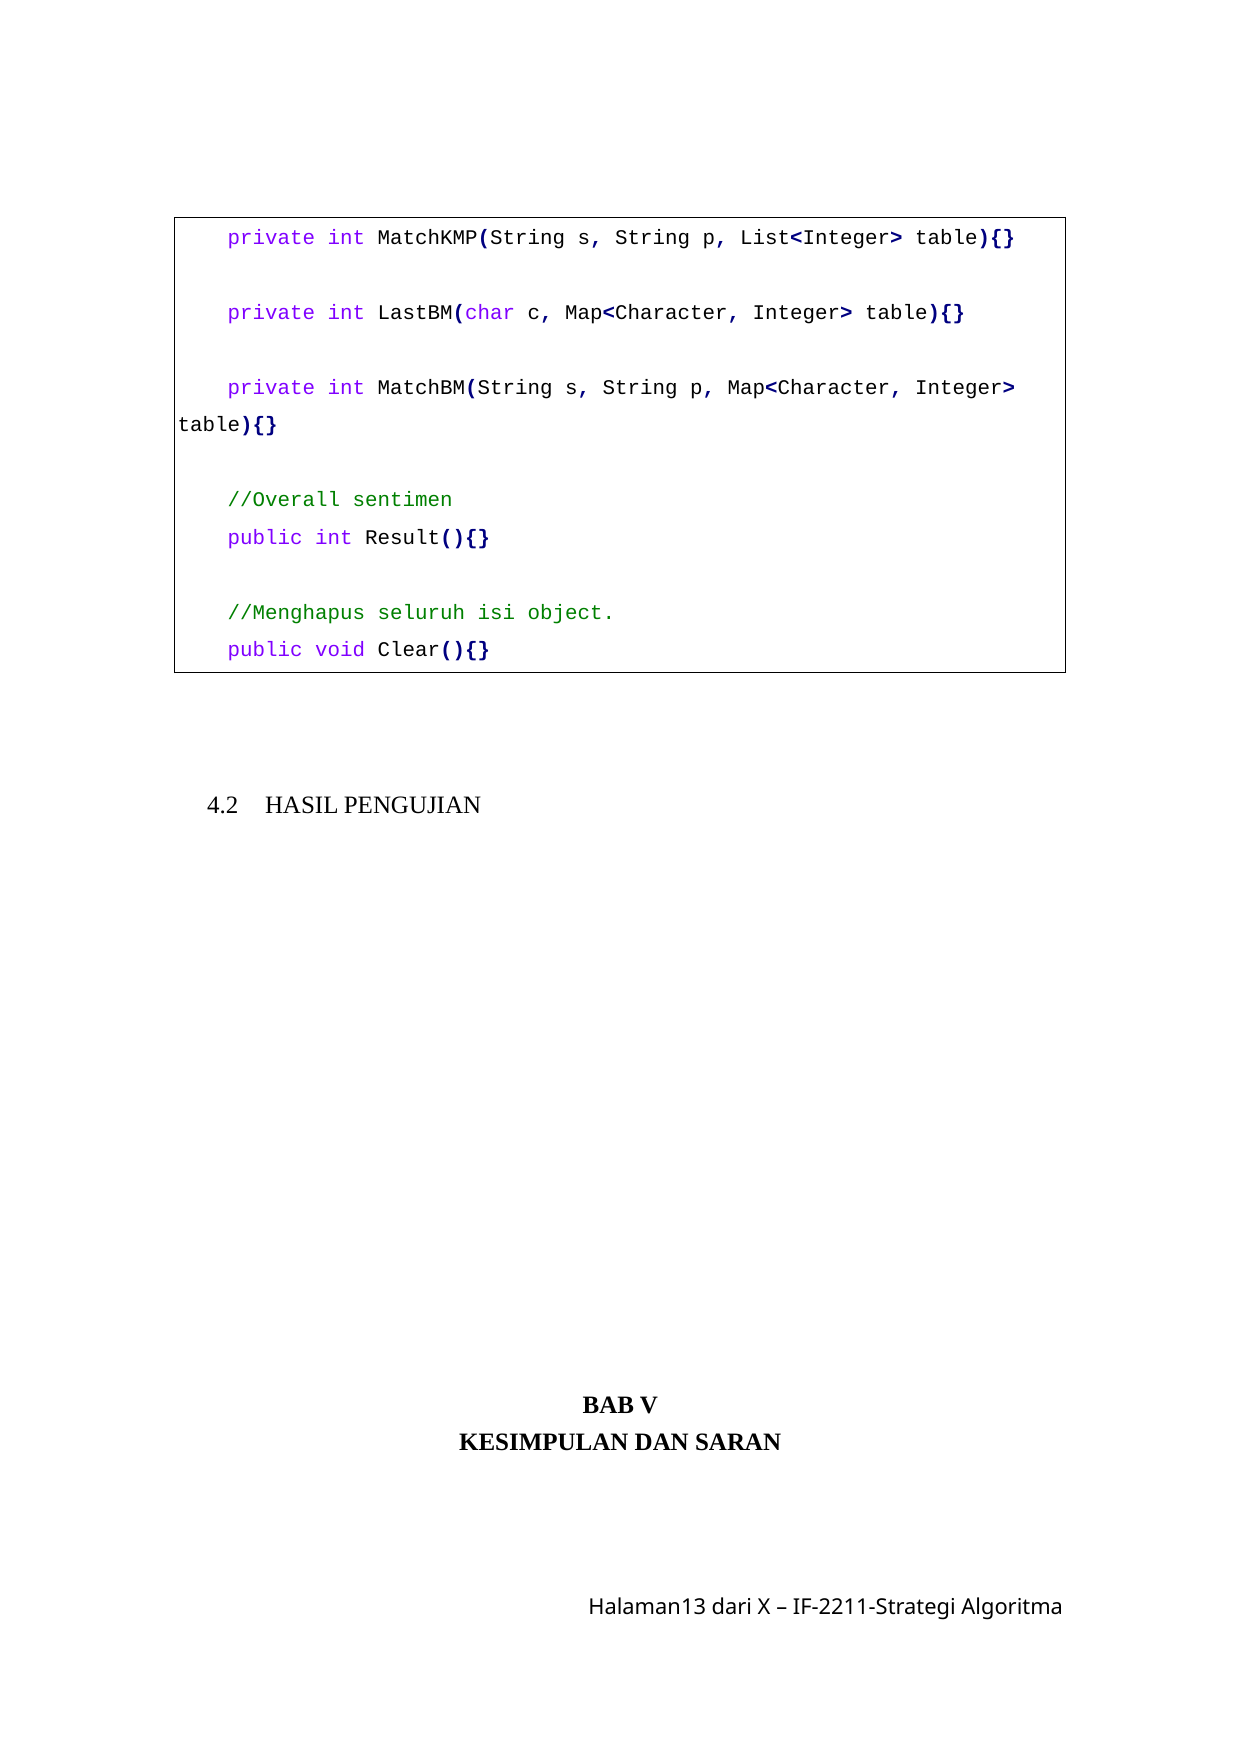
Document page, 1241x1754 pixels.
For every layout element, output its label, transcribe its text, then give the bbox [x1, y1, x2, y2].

text BAB V [177, 1386, 1063, 1423]
text private int LastBM(char c, Map<Character, Integer> table){} [177, 295, 1063, 332]
text //Overall sentimen [177, 482, 1063, 520]
text //Menghapus seluruh isi object. [177, 595, 1063, 629]
text private int MatchBM(String s, String p, Map<Character, Integer> table){} [177, 370, 1063, 445]
text public void Clear(){} [175, 629, 1065, 672]
text private int MatchKMP(String s, String p, List<Integer> table){} [175, 218, 1065, 257]
text public int Result(){} [177, 520, 1063, 557]
text KESIMPULAN DAN SARAN [177, 1423, 1063, 1461]
list HASIL PENGUJIAN [207, 786, 1063, 823]
